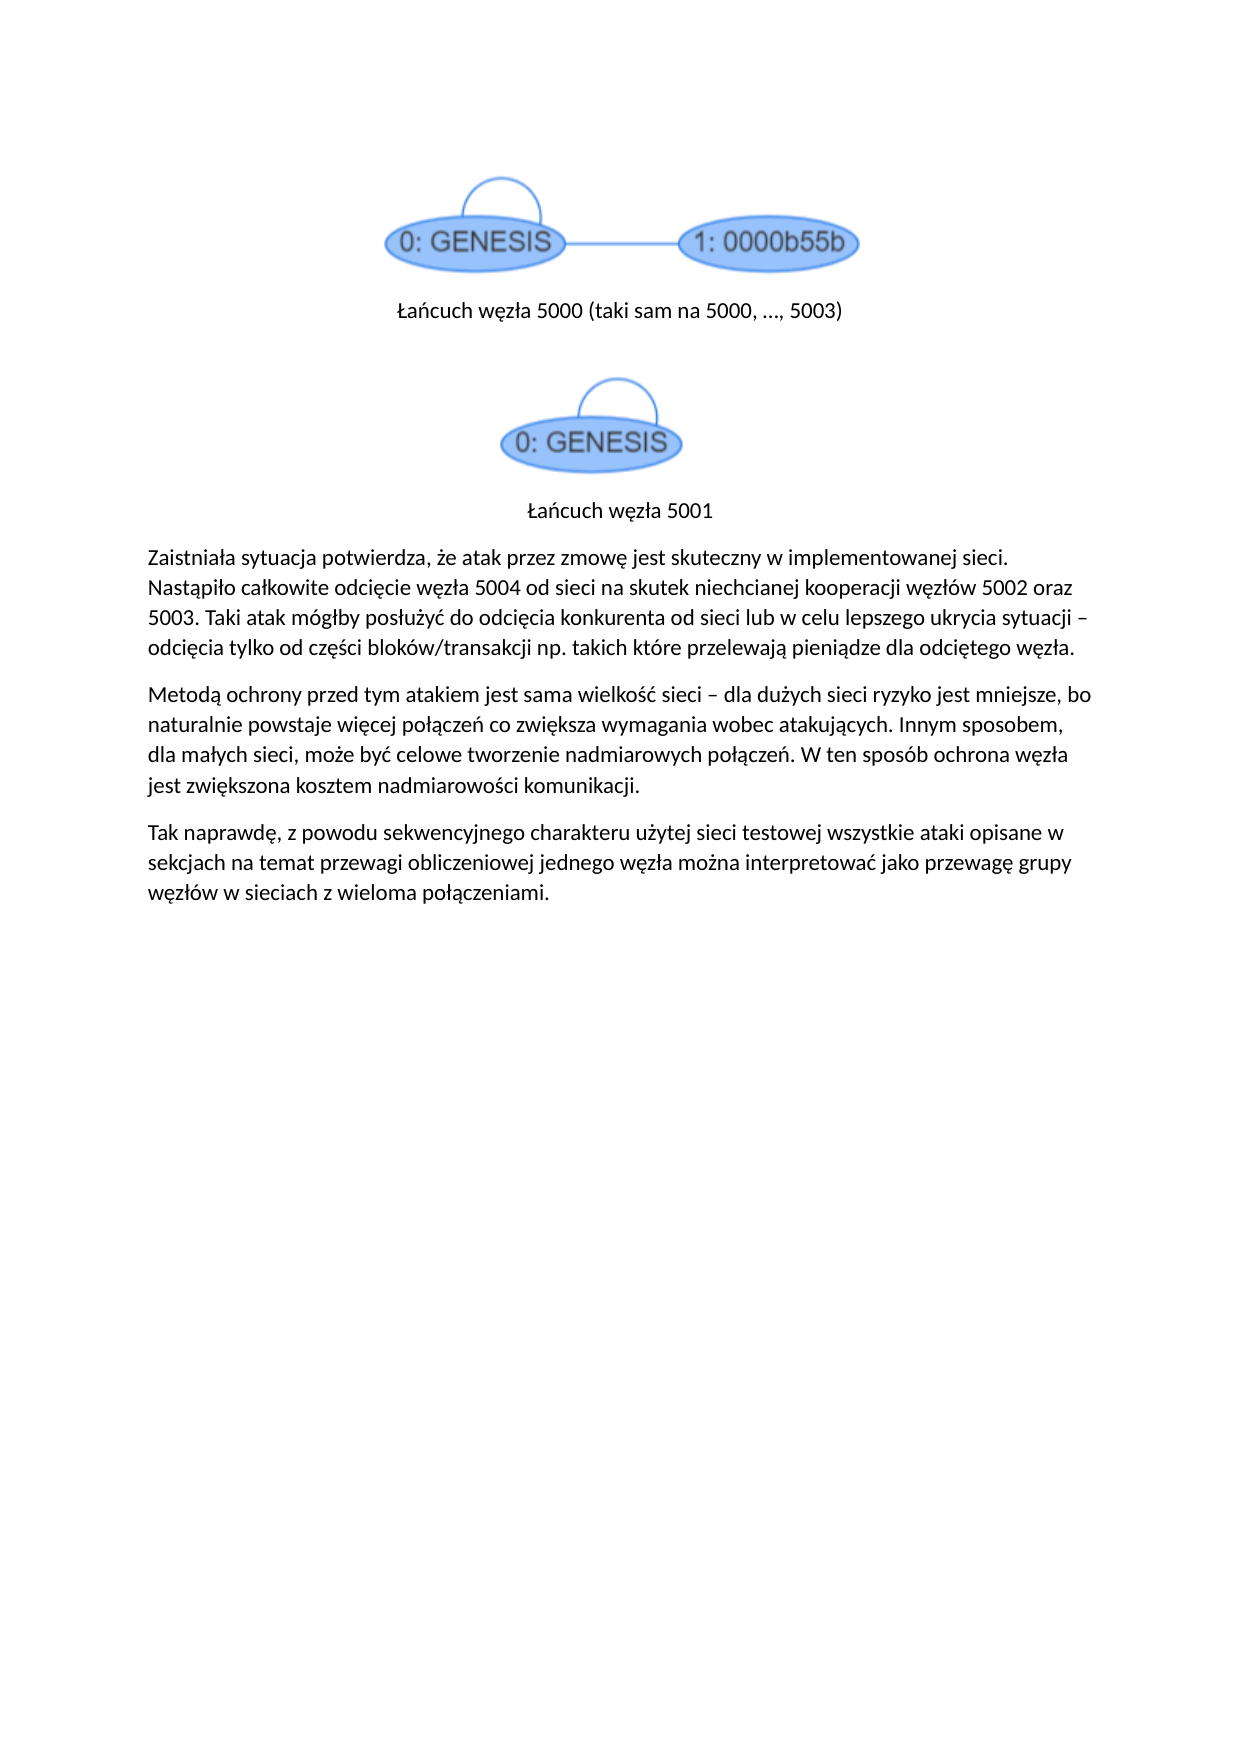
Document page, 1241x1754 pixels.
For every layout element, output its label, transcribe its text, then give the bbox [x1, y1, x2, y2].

text Tak naprawdę, z powodu sekwencyjnego charakteru użytej sieci testowej wszystkie ataki opisane w sekcjach na temat przewagi obliczeniowej jednego węzła można interpretować jako przewagę grupy węzłów w sieciach z wieloma połączeniami. [148, 818, 1093, 906]
picture [474, 343, 766, 494]
picture [369, 147, 871, 295]
text Zaistniała sytuacja potwierdza, że atak przez zmowę jest skuteczny w implementowanej sieci. Nastąpiło całkowite odcięcie węzła 5004 od sieci na skutek niechcianej kooperacji węzłów 5002 oraz 5003. Taki atak mógłby posłużyć do odcięcia konkurenta od sieci lub w celu lepszego ukrycia sytuacji – odcięcia tylko od części bloków/transakcji np. takich które przelewają pieniądze dla odciętego węzła. [148, 543, 1093, 661]
text Metodą ochrony przed tym atakiem jest sama wielkość sieci – dla dużych sieci ryzyko jest mniejsze, bo naturalnie powstaje więcej połączeń co zwiększa wymagania wobec atakujących. Innym sposobem, dla małych sieci, może być celowe tworzenie nadmiarowych połączeń. W ten sposób ochrona węzła jest zwiększona kosztem nadmiarowości komunikacji. [148, 680, 1093, 799]
